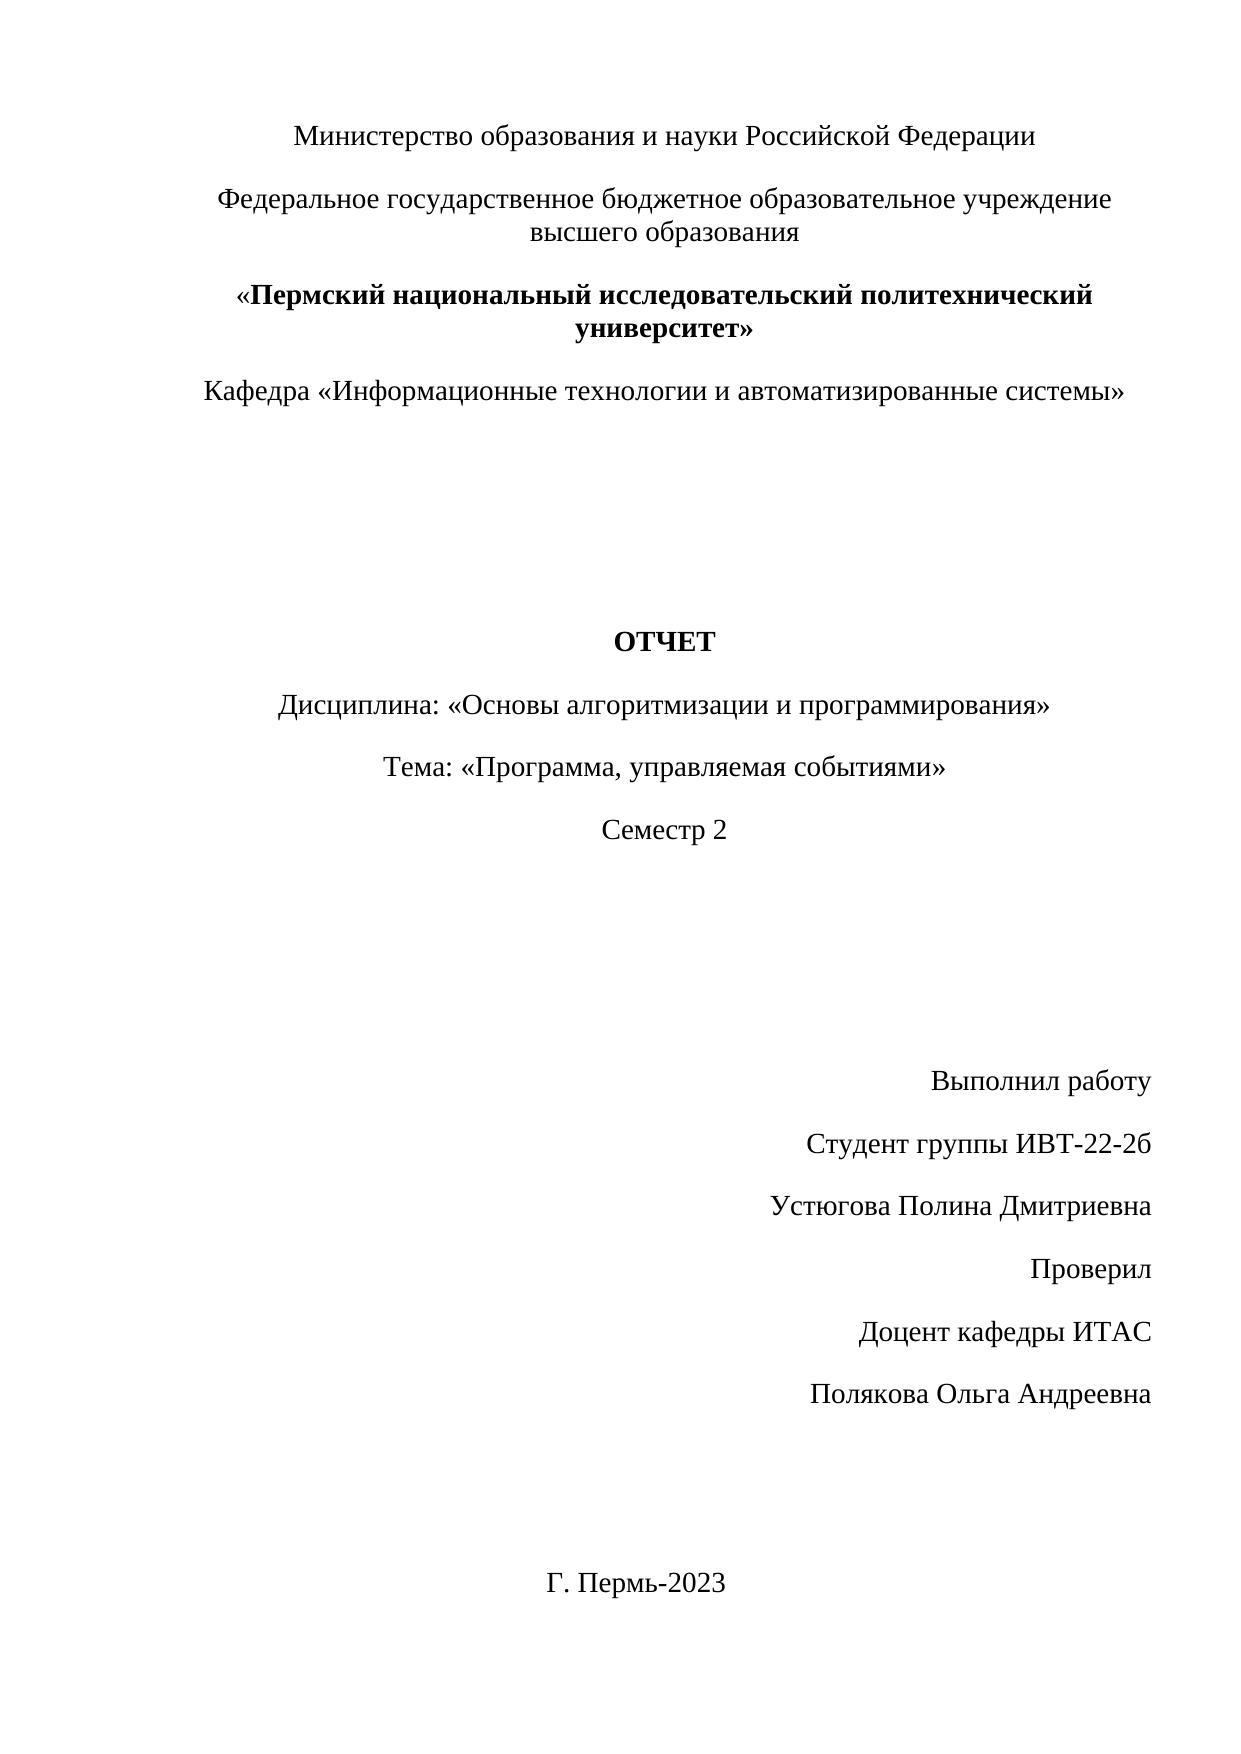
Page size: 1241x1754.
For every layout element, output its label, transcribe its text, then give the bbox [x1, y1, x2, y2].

text Семестр 2 [177, 812, 1152, 846]
text ОТЧЕТ [177, 624, 1152, 658]
text «Пермский национальный исследовательский политехнический университет» [177, 277, 1152, 344]
text Кафедра «Информационные технологии и автоматизированные системы» [177, 373, 1152, 407]
text Министерство образования и науки Российской Федерации [177, 118, 1152, 152]
text Г. Пермь-2023 [472, 1565, 1152, 1598]
text Студент группы ИВТ-22-2б [177, 1126, 1152, 1159]
text Доцент кафедры ИТАС [177, 1314, 1152, 1347]
text Федеральное государственное бюджетное образовательное учреждение высшего образования [177, 181, 1152, 248]
text Устюгова Полина Дмитриевна [177, 1188, 1152, 1222]
text Тема: «Программа, управляемая событиями» [177, 749, 1152, 783]
text Дисциплина: «Основы алгоритмизации и программирования» [177, 687, 1152, 720]
text Выполнил работу [398, 1063, 1152, 1097]
text Проверил [177, 1251, 1152, 1285]
text Полякова Ольга Андреевна [177, 1377, 1152, 1410]
